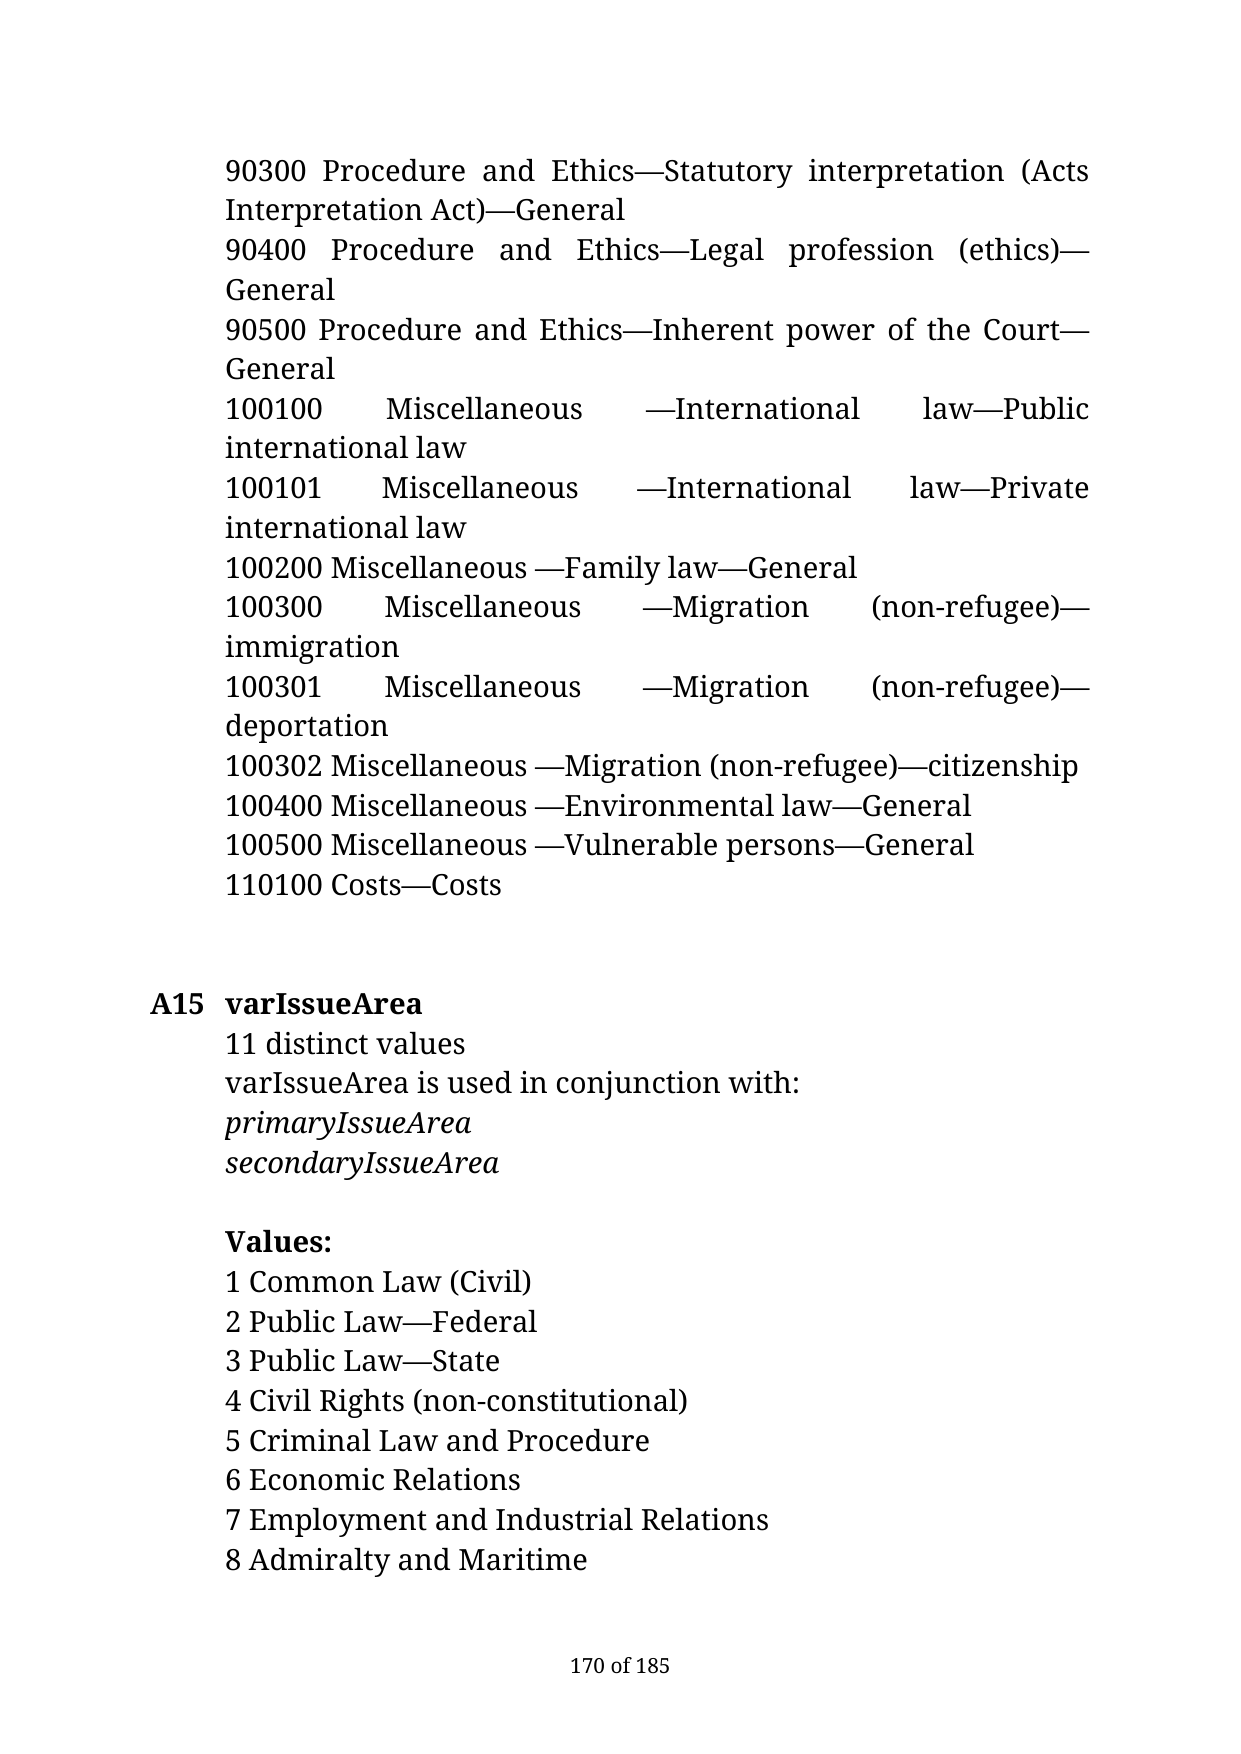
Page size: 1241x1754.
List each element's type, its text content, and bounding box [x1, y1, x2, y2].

text secondaryIssueArea [150, 1142, 1090, 1182]
text 11 distinct values [150, 1023, 1090, 1063]
text 100300 Miscellaneous —Migration (non-refugee)—immigration [225, 587, 1090, 666]
text 90300 Procedure and Ethics—Statutory interpretation (Acts Interpretation Act)—General [225, 150, 1090, 229]
text 100400 Miscellaneous —Environmental law—General [225, 785, 1090, 825]
text 100301 Miscellaneous —Migration (non-refugee)—deportation [225, 666, 1090, 745]
list A15 varIssueArea [150, 983, 1090, 1023]
text 100100 Miscellaneous —International law—Public international law [225, 388, 1090, 467]
text 1 Common Law (Civil) [150, 1261, 1090, 1301]
text 90500 Procedure and Ethics—Inherent power of the Court—General [225, 309, 1090, 388]
text 6 Economic Relations [150, 1460, 1090, 1499]
text 7 Employment and Industrial Relations [150, 1499, 1090, 1539]
text 100200 Miscellaneous —Family law—General [225, 547, 1090, 587]
text primaryIssueArea [150, 1102, 1090, 1142]
text 3 Public Law—State [150, 1341, 1090, 1380]
text varIssueArea is used in conjunction with: [150, 1063, 1090, 1102]
text 110100 Costs—Costs [225, 864, 1090, 904]
text 90400 Procedure and Ethics—Legal profession (ethics)—General [225, 229, 1090, 309]
text Values: [150, 1222, 1090, 1261]
text 100500 Miscellaneous —Vulnerable persons—General [225, 825, 1090, 864]
text 8 Admiralty and Maritime [150, 1539, 1090, 1579]
text 100101 Miscellaneous —International law—Private international law [225, 467, 1090, 547]
text 2 Public Law—Federal [150, 1301, 1090, 1341]
text 100302 Miscellaneous —Migration (non-refugee)—citizenship [225, 745, 1090, 785]
text 5 Criminal Law and Procedure [150, 1420, 1090, 1460]
text 4 Civil Rights (non-constitutional) [150, 1380, 1090, 1420]
